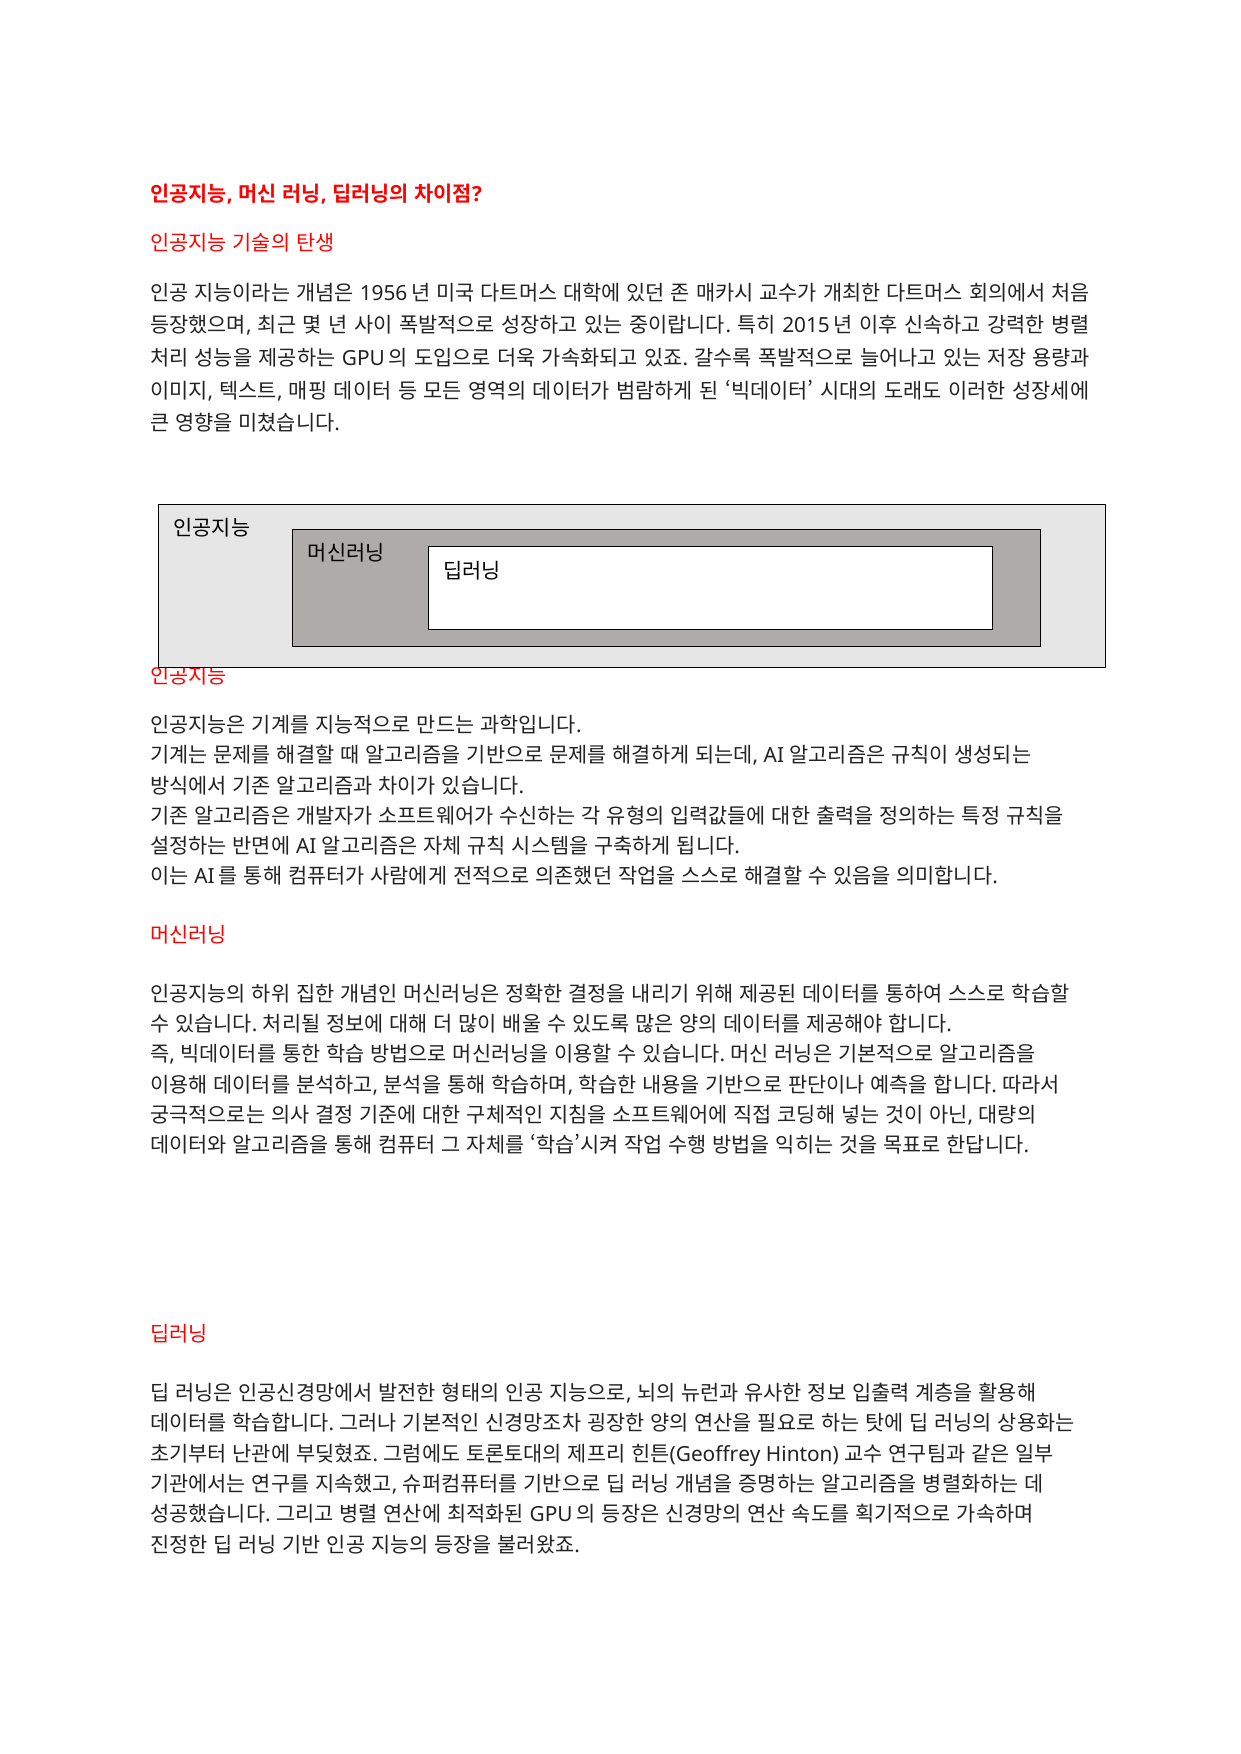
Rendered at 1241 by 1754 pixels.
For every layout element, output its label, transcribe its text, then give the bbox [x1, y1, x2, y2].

text 딥러닝 [150, 1318, 1090, 1348]
text 인공지능 [150, 659, 1090, 689]
text 이는 AI를 통해 컴퓨터가 사람에게 전적으로 의존했던 작업을 스스로 해결할 수 있음을 의미합니다. [150, 860, 1090, 890]
text 인공지능, 머신 러닝, 딥러닝의 차이점? [150, 177, 1090, 207]
text 즉, 빅데이터를 통한 학습 방법으로 머신러닝을 이용할 수 있습니다. 머신 러닝은 기본적으로 알고리즘을 이용해 데이터를 분석하고, 분석을 통해 학습하며, 학습한 내용을 기반으로 판단이나 예측을 합니다. 따라서 궁극적으로는 의사 결정 기준에 대한 구체적인 지침을 소프트웨어에 직접 코딩해 넣는 것이 아닌, 대량의 데이터와 알고리즘을 통해 컴퓨터 그 자체를 ‘학습’시켜 작업 수행 방법을 익히는 것을 목표로 한답니다. [150, 1038, 1090, 1159]
text 기계는 문제를 해결할 때 알고리즘을 기반으로 문제를 해결하게 되는데, AI 알고리즘은 규칙이 생성되는 방식에서 기존 알고리즘과 차이가 있습니다. [150, 738, 1090, 799]
text 기존 알고리즘은 개발자가 소프트웨어가 수신하는 각 유형의 입력값들에 대한 출력을 정의하는 특정 규칙을 설정하는 반면에 AI 알고리즘은 자체 규칙 시스템을 구축하게 됩니다. [150, 799, 1090, 860]
text 인공지능의 하위 집한 개념인 머신러닝은 정확한 결정을 내리기 위해 제공된 데이터를 통하여 스스로 학습할 수 있습니다. 처리될 정보에 대해 더 많이 배울 수 있도록 많은 양의 데이터를 제공해야 합니다. [150, 977, 1090, 1038]
text 인공지능은 기계를 지능적으로 만드는 과학입니다. [150, 708, 1090, 738]
text 딥 러닝은 인공신경망에서 발전한 형태의 인공 지능으로, 뇌의 뉴런과 유사한 정보 입출력 계층을 활용해 데이터를 학습합니다. 그러나 기본적인 신경망조차 굉장한 양의 연산을 필요로 하는 탓에 딥 러닝의 상용화는 초기부터 난관에 부딪혔죠. 그럼에도 토론토대의 제프리 힌튼(Geoffrey Hinton) 교수 연구팀과 같은 일부 기관에서는 연구를 지속했고, 슈퍼컴퓨터를 기반으로 딥 러닝 개념을 증명하는 알고리즘을 병렬화하는 데 성공했습니다. 그리고 병렬 연산에 최적화된 GPU의 등장은 신경망의 연산 속도를 획기적으로 가속하며 진정한 딥 러닝 기반 인공 지능의 등장을 불러왔죠. [150, 1376, 1090, 1558]
text 머신러닝 [150, 918, 1090, 949]
text 인공 지능이라는 개념은 1956년 미국 다트머스 대학에 있던 존 매카시 교수가 개최한 다트머스 회의에서 처음 등장했으며, 최근 몇 년 사이 폭발적으로 성장하고 있는 중이랍니다. 특히 2015년 이후 신속하고 강력한 병렬 처리 성능을 제공하는 GPU의 도입으로 더욱 가속화되고 있죠. 갈수록 폭발적으로 늘어나고 있는 저장 용량과 이미지, 텍스트, 매핑 데이터 등 모든 영역의 데이터가 범람하게 된 ‘빅데이터’ 시대의 도래도 이러한 성장세에 큰 영향을 미쳤습니다. [150, 276, 1090, 498]
text 인공지능 기술의 탄생 [150, 227, 1090, 257]
